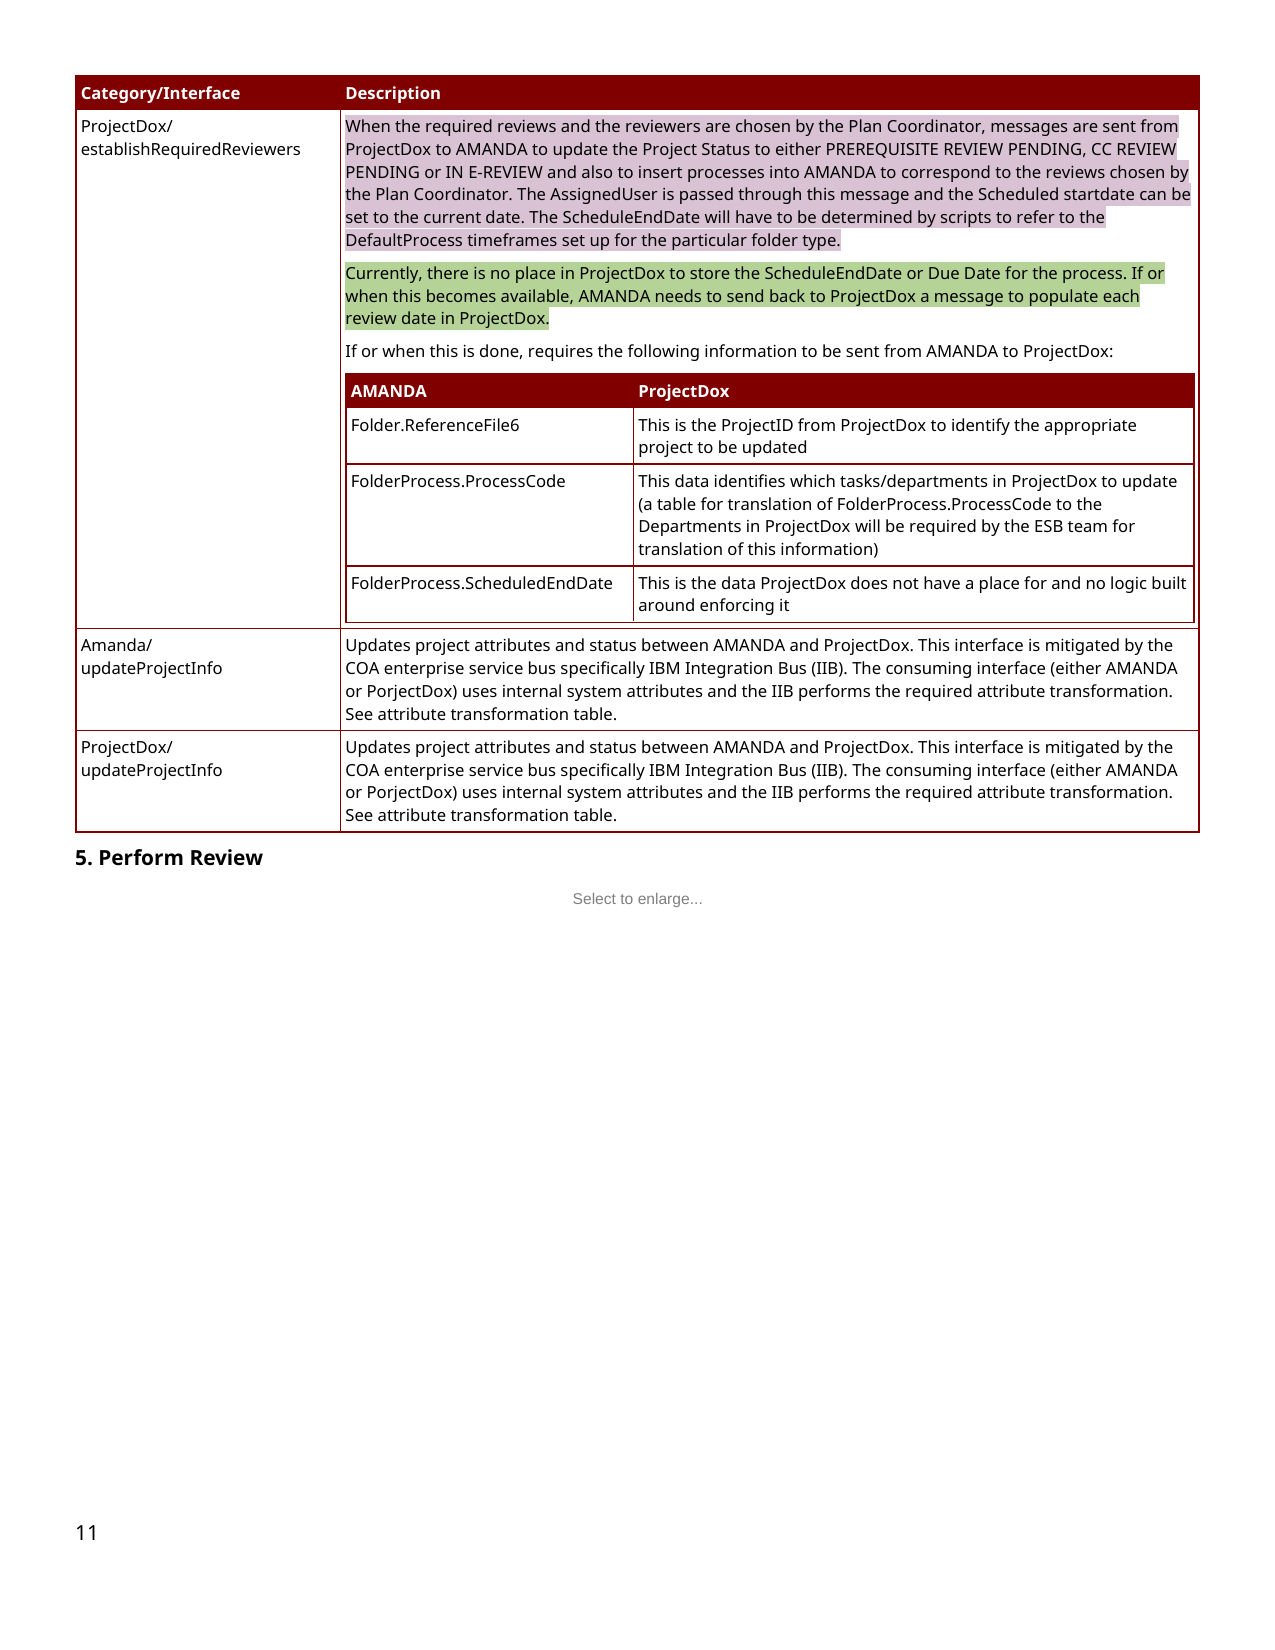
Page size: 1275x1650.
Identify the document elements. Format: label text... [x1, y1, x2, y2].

table_header Description [341, 77, 1198, 109]
table_header Select to enlarge... Sequence Diagram: 5. Perform Review [401, 882, 874, 916]
table_cell ProjectDox/ updateProjectInfo [77, 731, 340, 831]
table_cell When the required reviews and the reviewers are chosen by the Plan Coordinator, messages are sent from ProjectDox to AMANDA to update the Project Status to either PREREQUISITE REVIEW PENDING, CC REVIEW PENDING or IN E-REVIEW and also to insert processes into AMANDA to correspond to the reviews chosen by the Plan Coordinator. The AssignedUser is passed through this message and the Scheduled startdate can be set to the current date. The ScheduleEndDate will have to be determined by scripts to refer to the DefaultProcess timeframes set up for the particular folder type. Currently, there is no place in ProjectDox to store the ScheduleEndDate or Due Date for the process. If or when this becomes available, AMANDA needs to send back to ProjectDox a message to populate each review date in ProjectDox. If or when this is done, requires the following information to be sent from AMANDA to ProjectDox: [341, 110, 1198, 628]
table_cell ProjectDox/ establishRequiredReviewers [77, 110, 340, 628]
table_cell Amanda/ updateProjectInfo [77, 629, 340, 729]
text 5. Perform Review [75, 843, 1200, 872]
table_header Category/Interface [77, 77, 340, 109]
table_cell Updates project attributes and status between AMANDA and ProjectDox. This interface is mitigated by the COA enterprise service bus specifically IBM Integration Bus (IIB). The consuming interface (either AMANDA or PorjectDox) uses internal system attributes and the IIB performs the required attribute transformation. See attribute transformation table. [341, 629, 1198, 729]
table_cell Updates project attributes and status between AMANDA and ProjectDox. This interface is mitigated by the COA enterprise service bus specifically IBM Integration Bus (IIB). The consuming interface (either AMANDA or PorjectDox) uses internal system attributes and the IIB performs the required attribute transformation. See attribute transformation table. [341, 731, 1198, 831]
